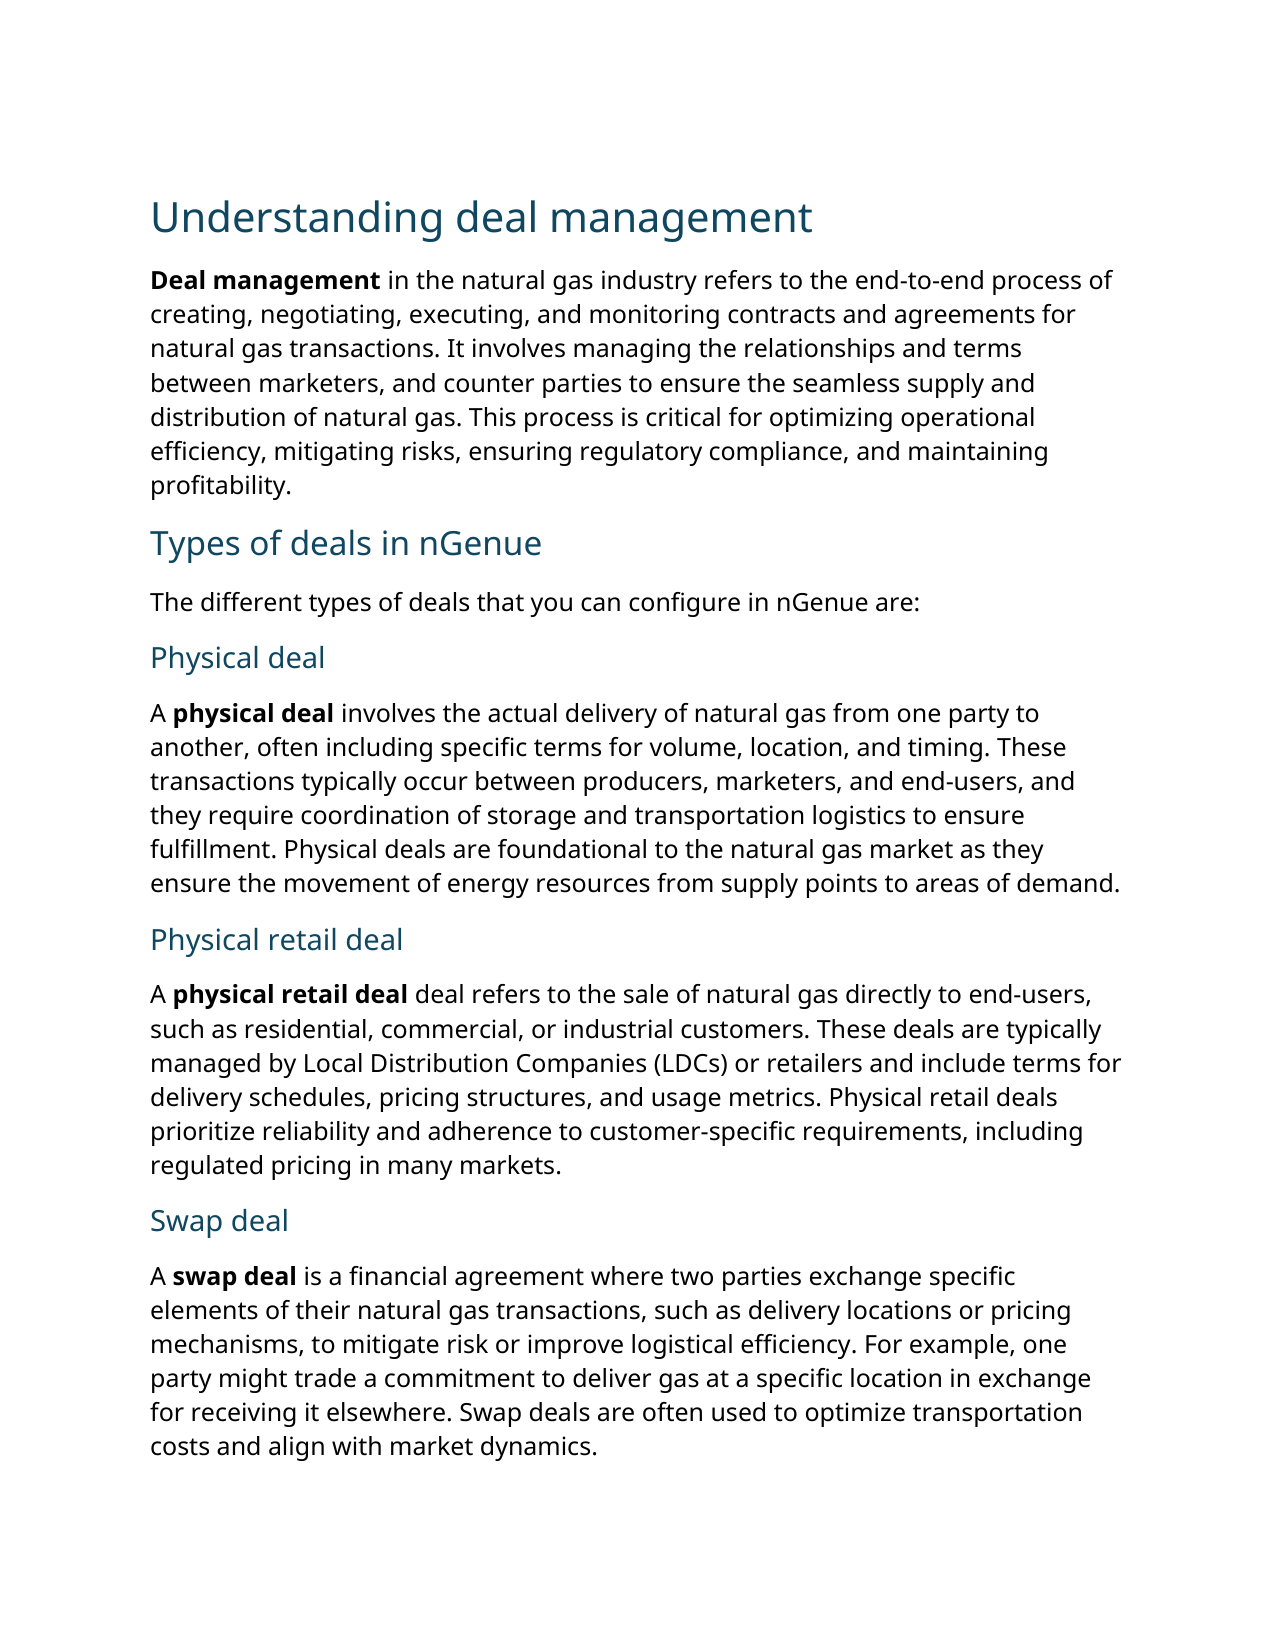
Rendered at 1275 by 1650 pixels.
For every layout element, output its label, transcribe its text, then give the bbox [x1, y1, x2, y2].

subtitle Physical retail deal [150, 919, 1125, 958]
subtitle Swap deal [150, 1200, 1125, 1240]
subtitle Types of deals in nGenue [150, 520, 1125, 566]
text A swap deal is a financial agreement where two parties exchange specific elements of their natural gas transactions, such as delivery locations or pricing mechanisms, to mitigate risk or improve logistical efficiency. For example, one party might trade a commitment to deliver gas at a specific location in exchange for receiving it elsewhere. Swap deals are often used to optimize transportation costs and align with market dynamics. [150, 1259, 1125, 1463]
text A physical retail deal deal refers to the sale of natural gas directly to end-users, such as residential, commercial, or industrial customers. These deals are typically managed by Local Distribution Companies (LDCs) or retailers and include terms for delivery schedules, pricing structures, and usage metrics. Physical retail deals prioritize reliability and adherence to customer-specific requirements, including regulated pricing in many markets. [150, 977, 1125, 1182]
text The different types of deals that you can configure in nGenue are: [150, 584, 1125, 618]
subtitle Understanding deal management [150, 187, 1125, 244]
text A physical deal involves the actual delivery of natural gas from one party to another, often including specific terms for volume, location, and timing. These transactions typically occur between producers, marketers, and end-users, and they require coordination of storage and transportation logistics to ensure fulfillment. Physical deals are foundational to the natural gas market as they ensure the movement of energy resources from supply points to areas of demand. [150, 696, 1125, 900]
text Deal management in the natural gas industry refers to the end-to-end process of creating, negotiating, executing, and monitoring contracts and agreements for natural gas transactions. It involves managing the relationships and terms between marketers, and counter parties to ensure the seamless supply and distribution of natural gas. This process is critical for optimizing operational efficiency, mitigating risks, ensuring regulatory compliance, and maintaining profitability. [150, 263, 1125, 501]
subtitle Physical deal [150, 637, 1125, 677]
